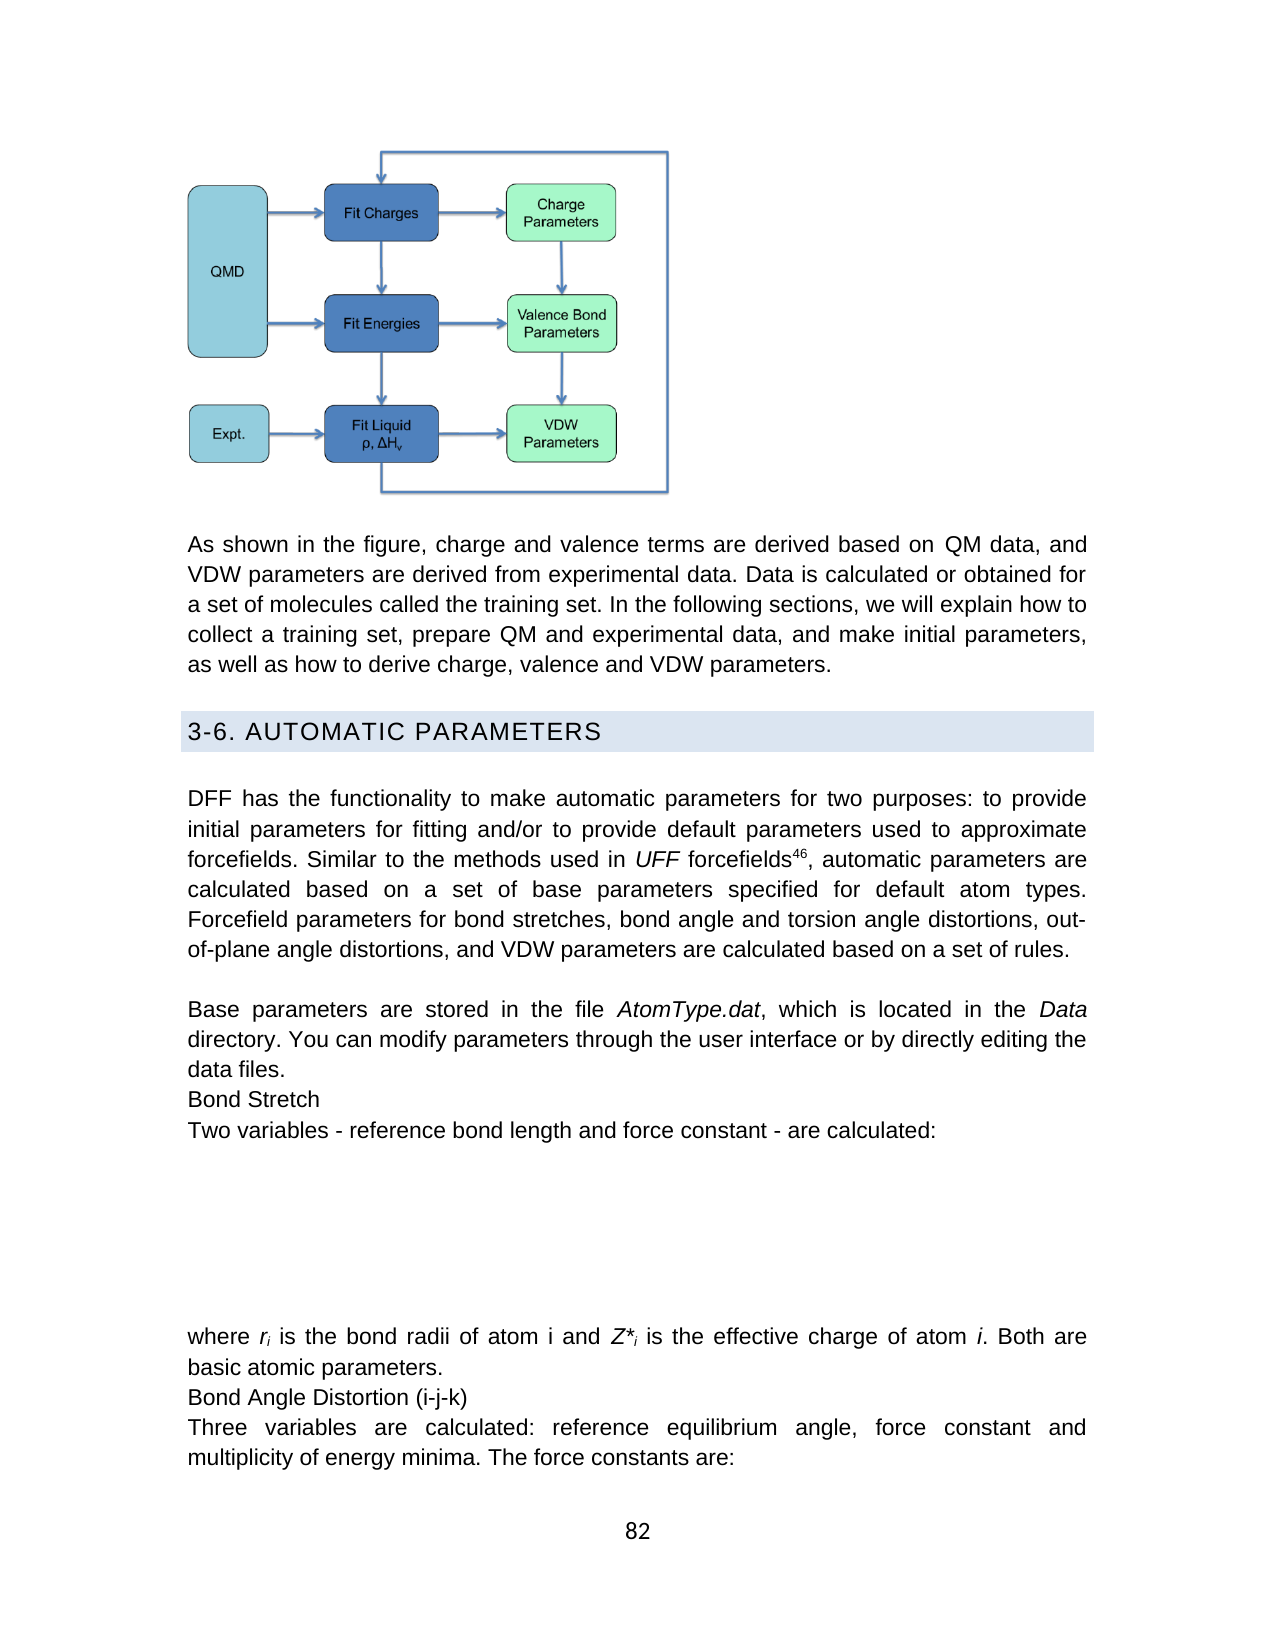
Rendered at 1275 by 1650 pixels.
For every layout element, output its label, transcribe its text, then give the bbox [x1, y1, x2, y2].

text where ri is the bond radii of atom i and Z*i is the effective charge of atom i. Both are basic atomic parameters. [187, 1323, 1087, 1380]
picture [187, 150, 671, 497]
text DFF has the functionality to make automatic parameters for two purposes: to provide initial parameters for fitting and/or to provide default parameters used to approximate forcefields. Similar to the methods used in UFF forcefields46, automatic parameters are calculated based on a set of base parameters specified for default atom types. Forcefield parameters for bond stretches, bond angle and torsion angle distortions, out-of-plane angle distortions, and VDW parameters are calculated based on a set of rules. [187, 785, 1087, 963]
text Three variables are calculated: reference equilibrium angle, force constant and multiplicity of energy minima. The force constants are: [187, 1414, 1087, 1471]
text Bond Stretch [187, 1086, 1087, 1113]
text Bond Angle Distortion (i-j-k) [187, 1384, 1087, 1410]
text Base parameters are stored in the file AtomType.dat, which is located in the Data directory. You can modify parameters through the user interface or by directly editing the data files. [187, 996, 1087, 1083]
text Two variables - reference bond length and force constant - are calculated: [187, 1117, 1087, 1143]
text As shown in the figure, charge and valence terms are derived based on QM data, and VDW parameters are derived from experimental data. Data is calculated or obtained for a set of molecules called the training set. In the following sections, we will explain how to collect a training set, prepare QM and experimental data, and make initial parameters, as well as how to derive charge, valence and VDW parameters. [187, 531, 1087, 678]
subtitle 3-6. Automatic Parameters [188, 717, 1087, 746]
